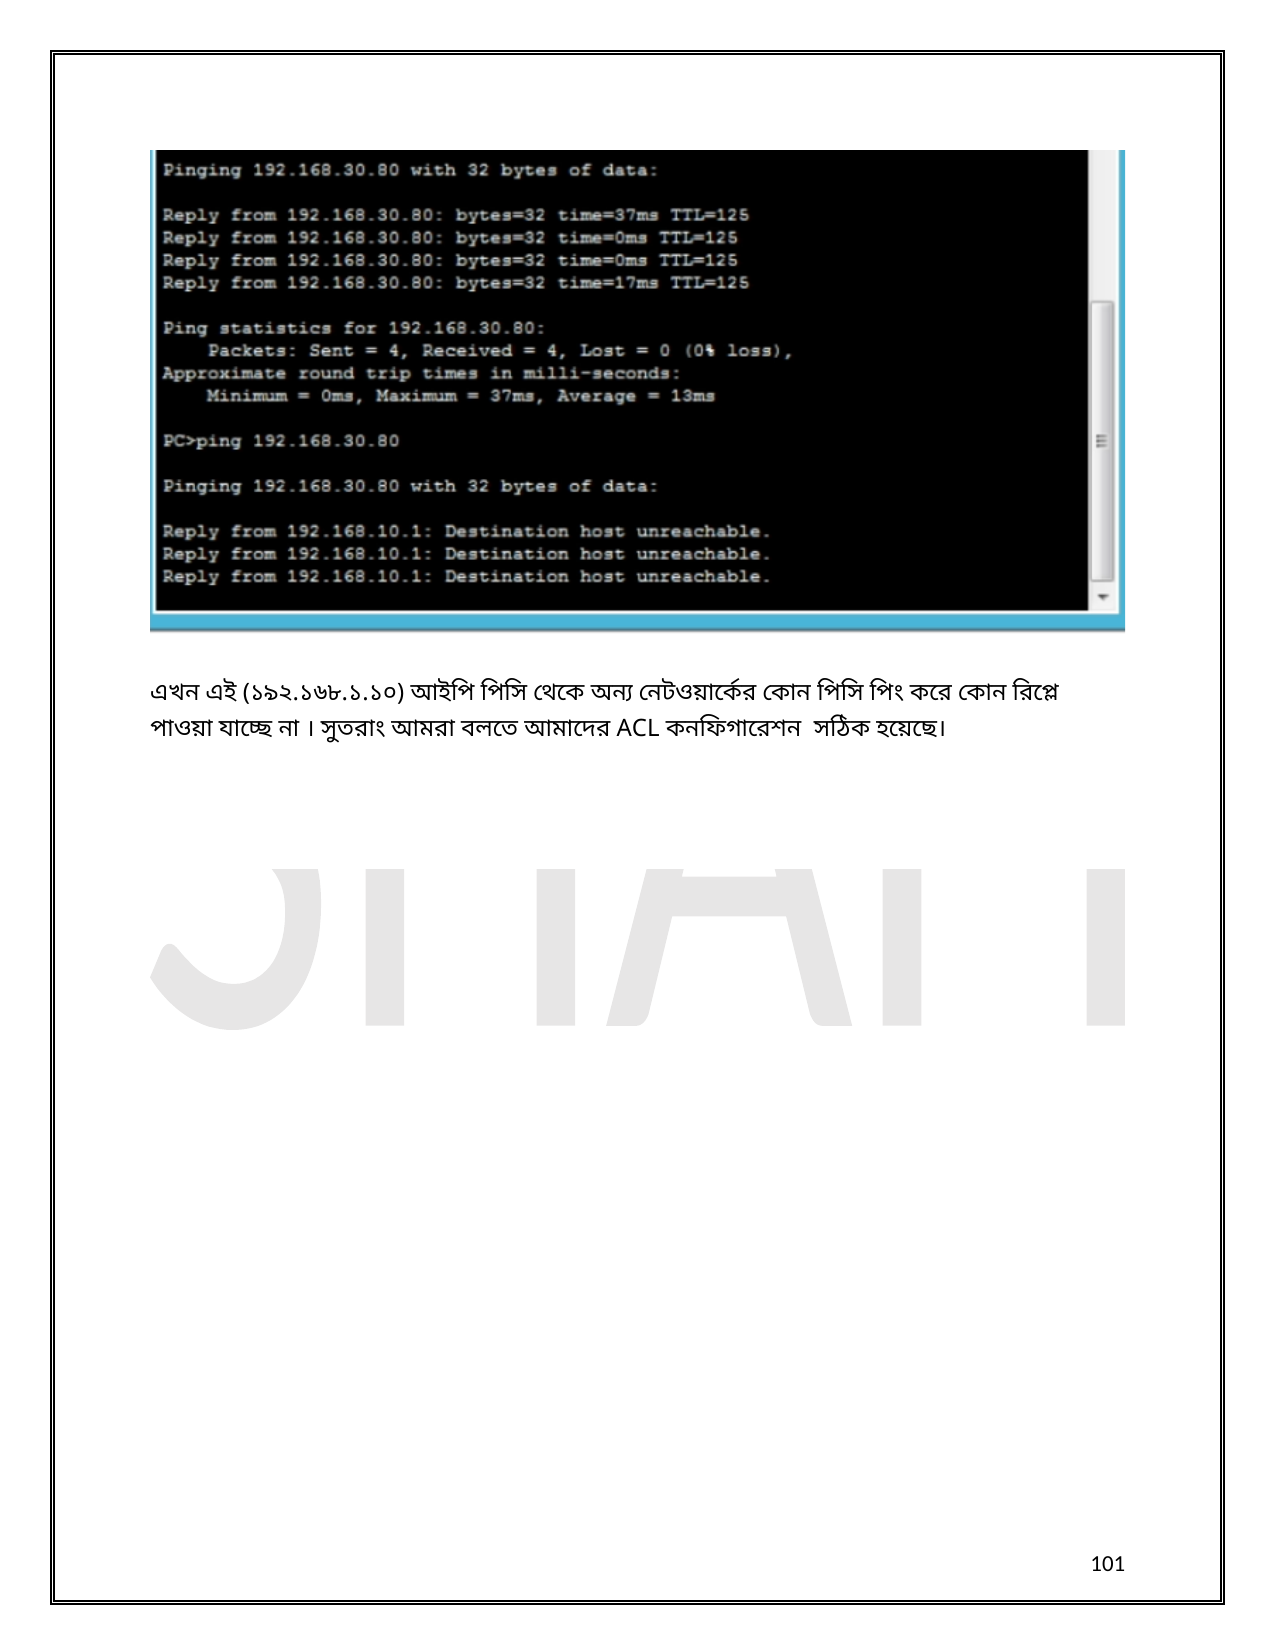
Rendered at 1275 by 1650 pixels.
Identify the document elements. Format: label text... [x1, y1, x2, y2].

text এখন এই (১৯২.১৬৮.১.১০) আইপি পিসি থেকে অন্য নেটওয়ার্কের কোন পিসি পিং করে কোন রিপ্লে পাওয়া যাচ্ছে না । সুতরাং আমরা বলতে আমাদের ACL কনফিগারেশন সঠিক হয়েছে। [150, 675, 1125, 746]
picture [150, 150, 1125, 646]
